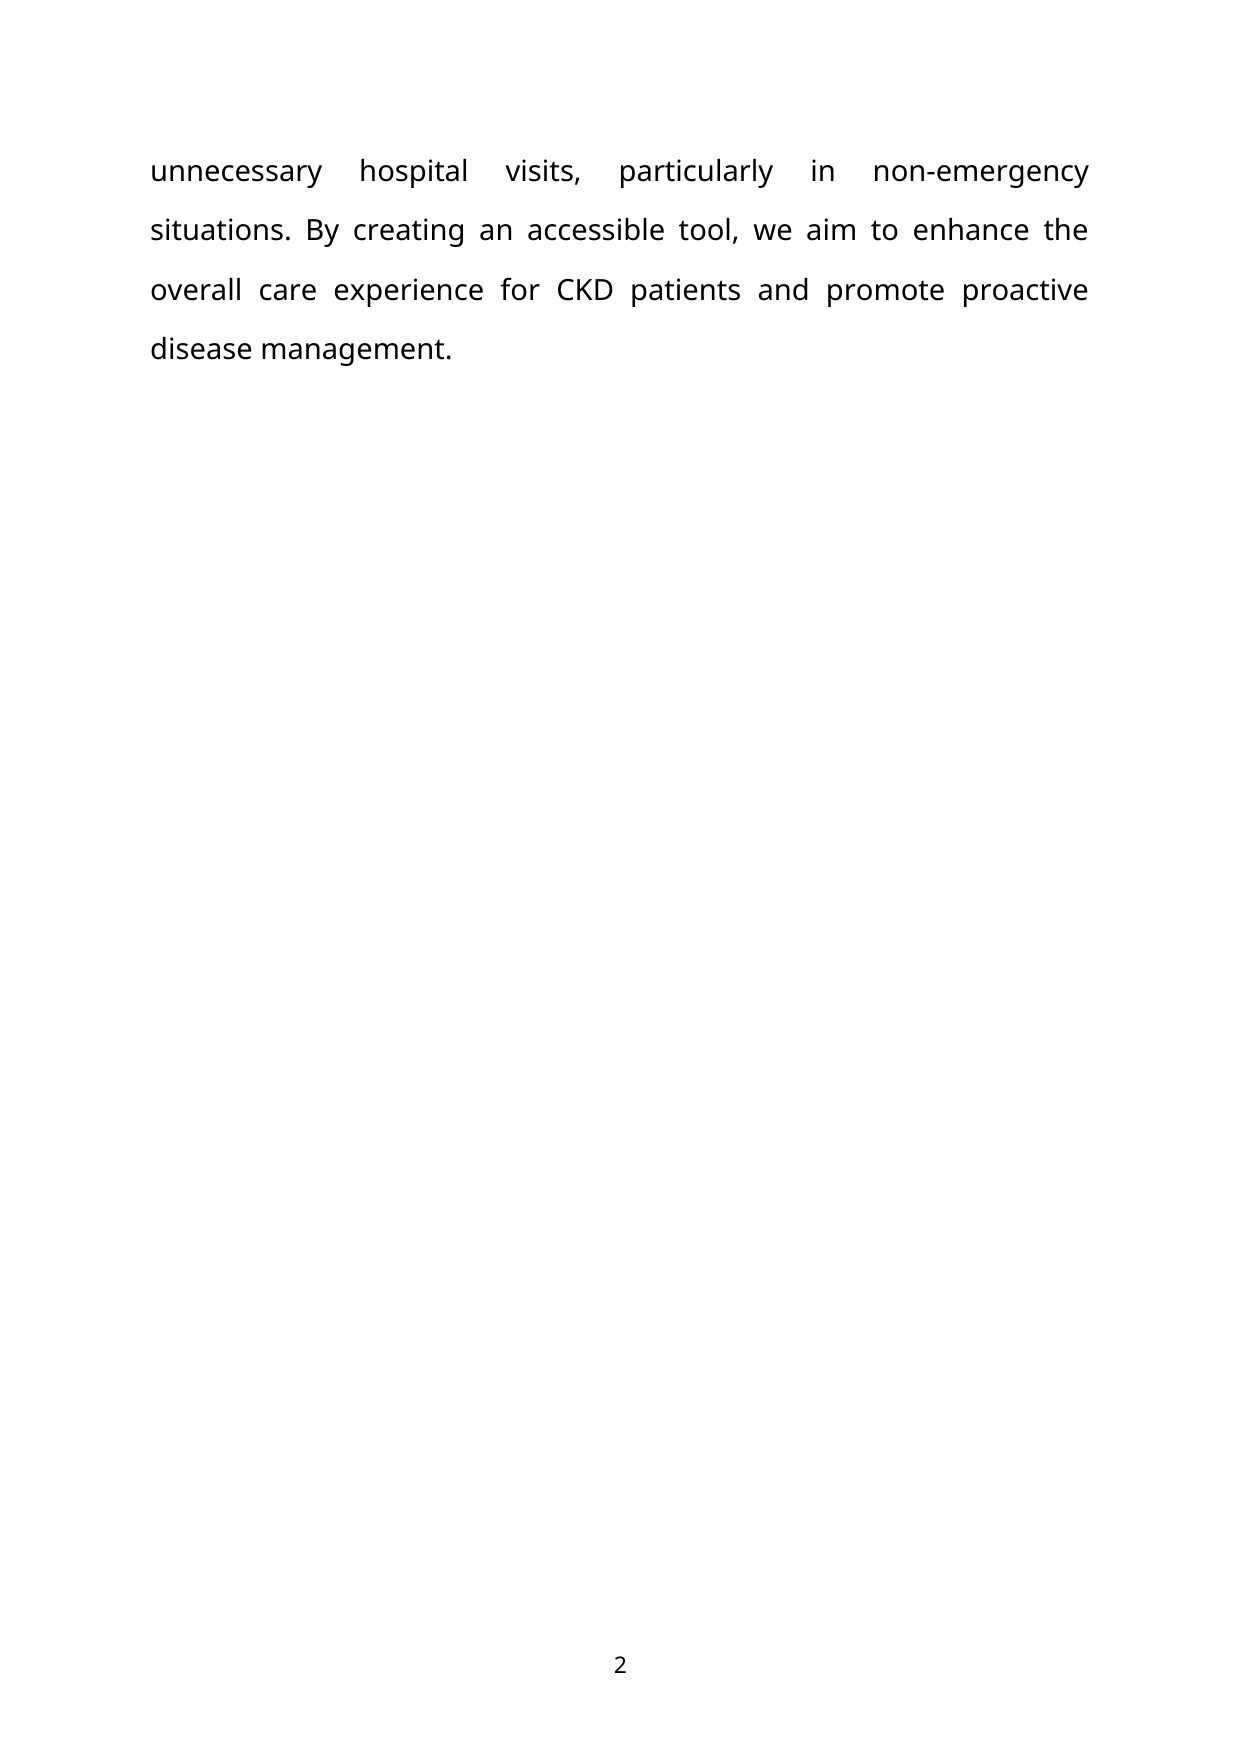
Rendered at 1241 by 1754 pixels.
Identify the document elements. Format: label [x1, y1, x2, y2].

text [150, 150, 1090, 368]
